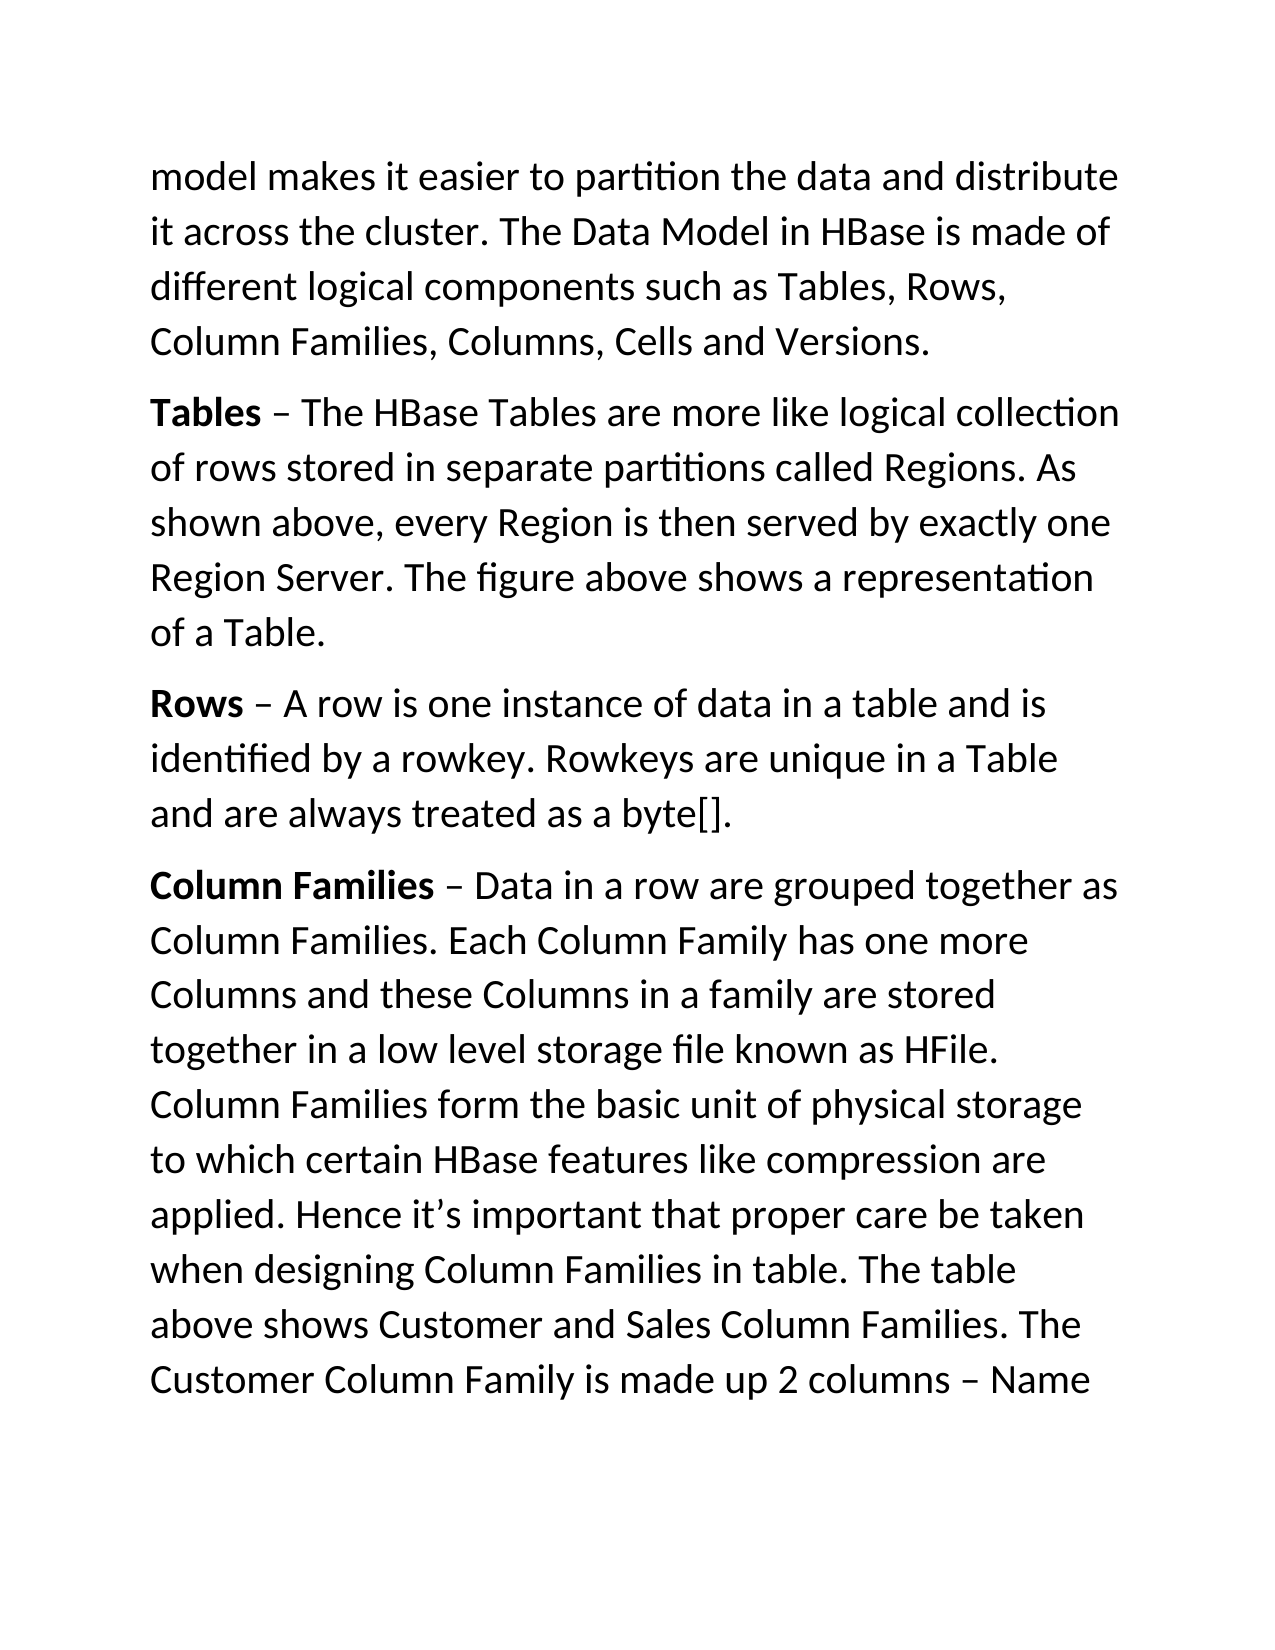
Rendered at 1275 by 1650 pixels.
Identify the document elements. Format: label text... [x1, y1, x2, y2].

text Tables – The HBase Tables are more like logical collection of rows stored in separate partitions called Regions. As shown above, every Region is then served by exactly one Region Server. The figure above shows a representation of a Table. [150, 386, 1125, 657]
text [150, 859, 1125, 1404]
text Rows – A row is one instance of data in a table and is identified by a rowkey. Rowkeys are unique in a Table and are always treated as a byte[]. [150, 677, 1125, 838]
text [150, 150, 1125, 366]
